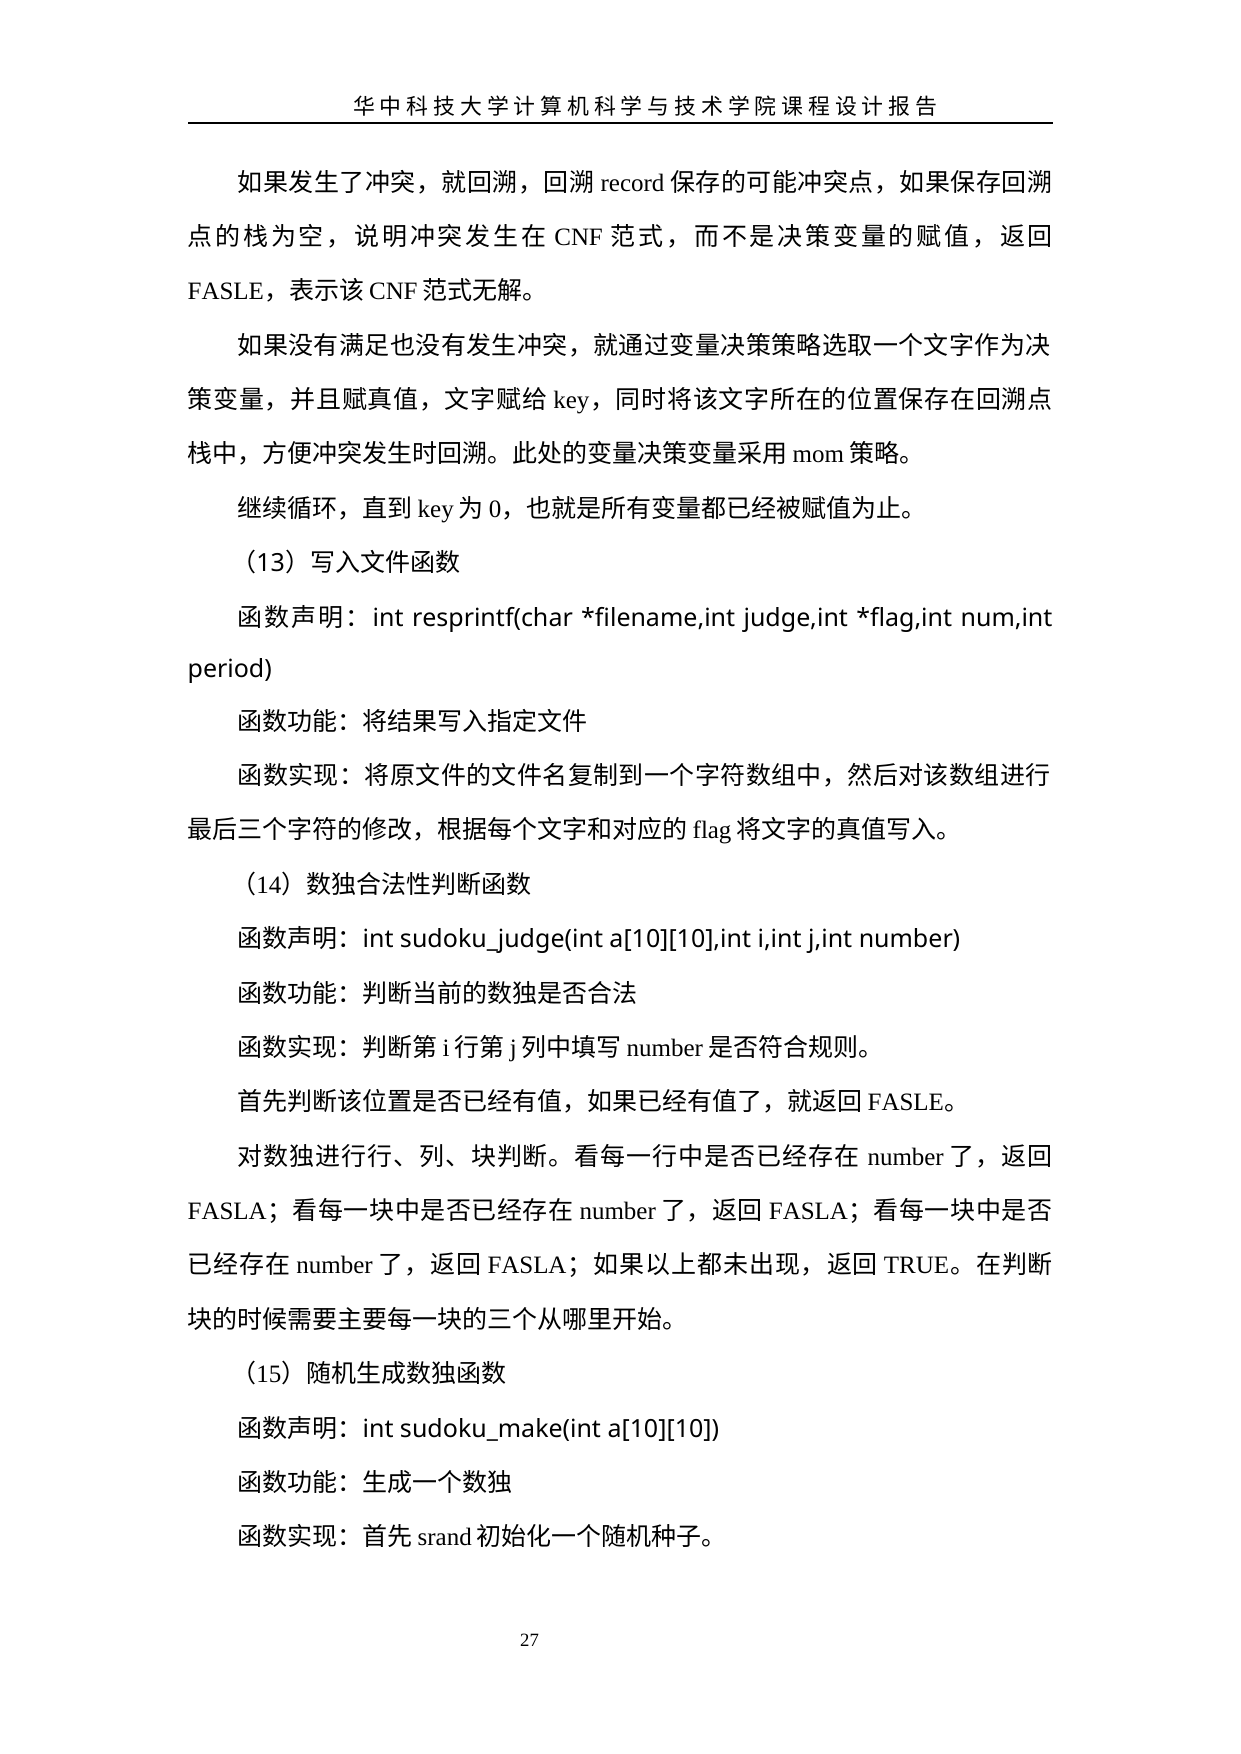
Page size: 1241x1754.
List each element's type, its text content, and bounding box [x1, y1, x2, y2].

text 对数独进行行、列、块判断。看每一行中是否已经存在number了，返回FASLA；看每一块中是否已经存在number了，返回FASLA；看每一块中是否已经存在number了，返回FASLA；如果以上都未出现，返回TRUE。在判断块的时候需要主要每一块的三个从哪里开始。 [187, 1136, 1053, 1336]
text 函数功能：将结果写入指定文件 [187, 701, 1053, 737]
text 函数实现：首先srand初始化一个随机种子。 [187, 1517, 1053, 1553]
text 函数实现：判断第i行第j列中填写number是否符合规则。 [187, 1027, 1053, 1064]
text 函数声明：int resprintf(char *filename,int judge,int *flag,int num,int period) [187, 597, 1053, 684]
text 如果发生了冲突，就回溯，回溯record保存的可能冲突点，如果保存回溯点的栈为空，说明冲突发生在CNF范式，而不是决策变量的赋值，返回FASLE，表示该CNF范式无解。 [187, 162, 1053, 307]
text 如果没有满足也没有发生冲突，就通过变量决策策略选取一个文字作为决策变量，并且赋真值，文字赋给key，同时将该文字所在的位置保存在回溯点栈中，方便冲突发生时回溯。此处的变量决策变量采用mom策略。 [187, 325, 1053, 470]
text 继续循环，直到key为0，也就是所有变量都已经被赋值为止。 [187, 488, 1053, 524]
text 函数实现：将原文件的文件名复制到一个字符数组中，然后对该数组进行最后三个字符的修改，根据每个文字和对应的flag将文字的真值写入。 [187, 756, 1053, 846]
text 函数声明：int sudoku_judge(int a[10][10],int i,int j,int number) [187, 919, 1053, 955]
list 写入文件函数 [187, 543, 1053, 579]
text 函数功能：判断当前的数独是否合法 [187, 973, 1053, 1009]
list 数独合法性判断函数 [187, 864, 1053, 901]
text 函数功能：生成一个数独 [187, 1462, 1053, 1499]
text 函数声明：int sudoku_make(int a[10][10]) [187, 1408, 1053, 1444]
list 随机生成数独函数 [187, 1354, 1053, 1390]
text 首先判断该位置是否已经有值，如果已经有值了，就返回FASLE。 [187, 1082, 1053, 1118]
